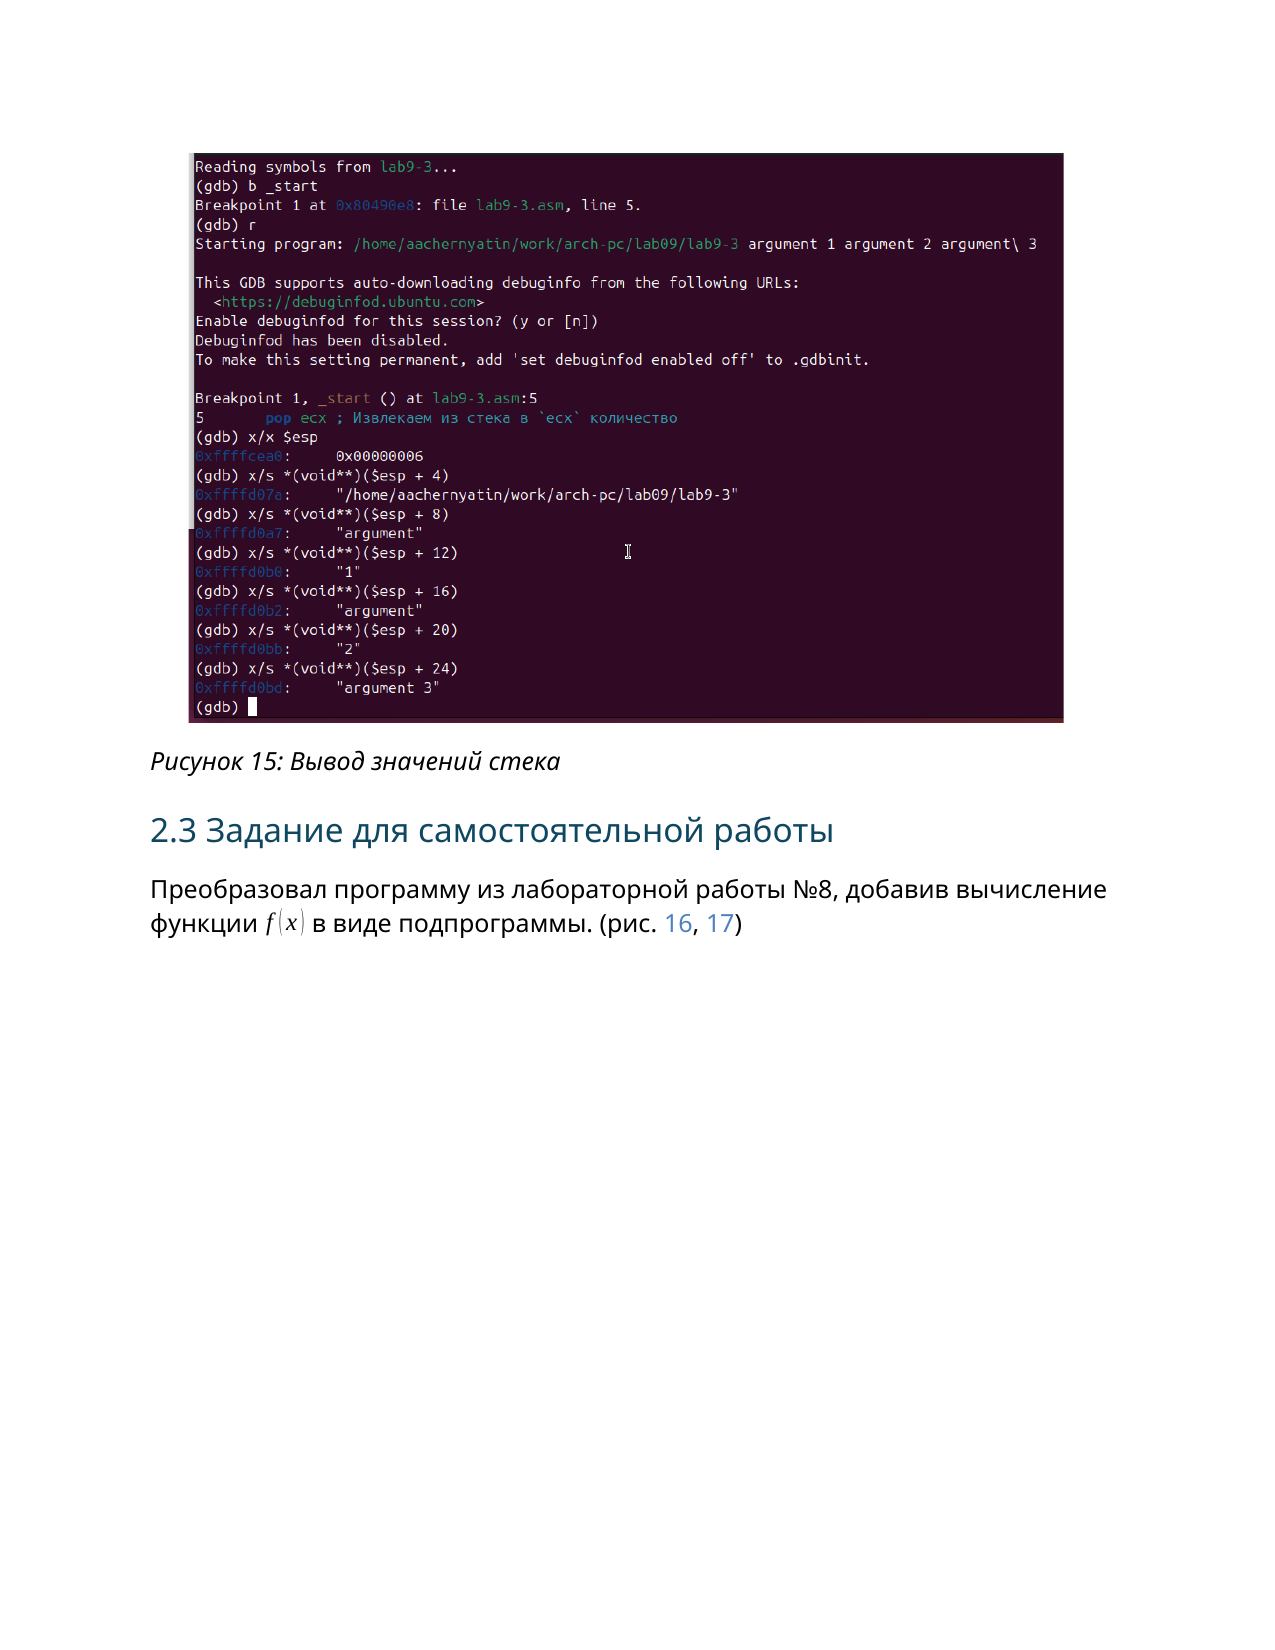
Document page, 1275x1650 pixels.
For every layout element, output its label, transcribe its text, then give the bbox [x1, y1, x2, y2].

subtitle 2.3 Задание для самостоятельной работы [150, 807, 1125, 852]
text Преобразовал программу из лабораторной работы №8, добавив вычисление функции в виде подпрограммы. (рис. 16, 17) [150, 871, 1125, 939]
table_header Рисунок 15: Вывод значений стека [139, 150, 1114, 790]
picture [188, 153, 1064, 723]
